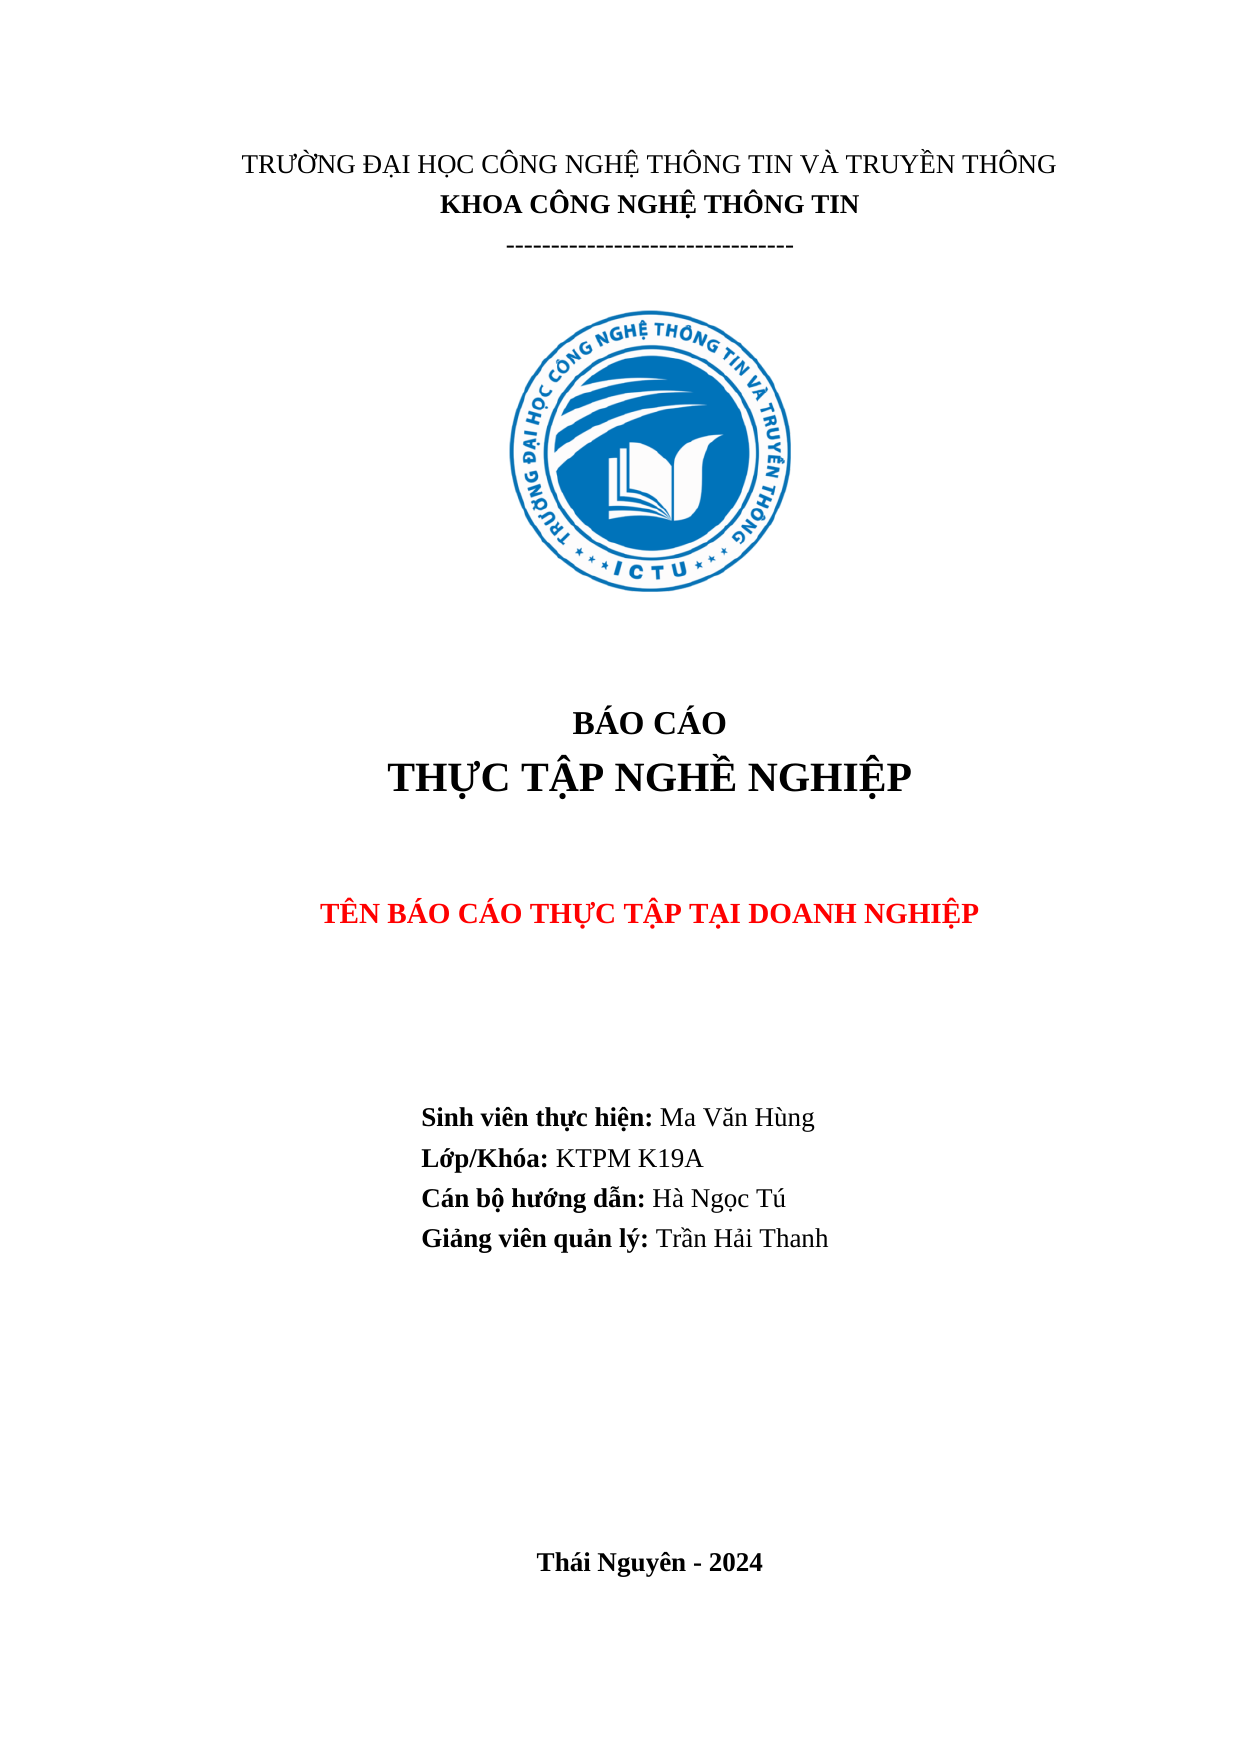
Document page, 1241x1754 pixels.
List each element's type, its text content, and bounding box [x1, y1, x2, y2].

text Thái Nguyên - 2024 [177, 1546, 1122, 1577]
text TRƯỜNG ĐẠI HỌC CÔNG NGHỆ THÔNG TIN VÀ TRUYỀN THÔNG [177, 148, 1122, 179]
text Cán bộ hướng dẫn: Hà Ngọc Tú [177, 1182, 1122, 1213]
text Giảng viên quản lý: Trần Hải Thanh [177, 1222, 1122, 1254]
text Sinh viên thực hiện: Ma Văn Hùng [177, 1101, 1122, 1132]
text KHOA CÔNG NGHỆ THÔNG TIN [177, 188, 1122, 219]
text -------------------------------- [177, 228, 1122, 260]
picture [508, 309, 791, 592]
text THỰC TẬP NGHỀ NGHIỆP [177, 753, 1122, 801]
text Lớp/Khóa: KTPM K19A [177, 1142, 1122, 1173]
text BÁO CÁO [177, 703, 1122, 741]
text TÊN BÁO CÁO THỰC TẬP TẠI DOANH NGHIỆP [177, 896, 1122, 929]
